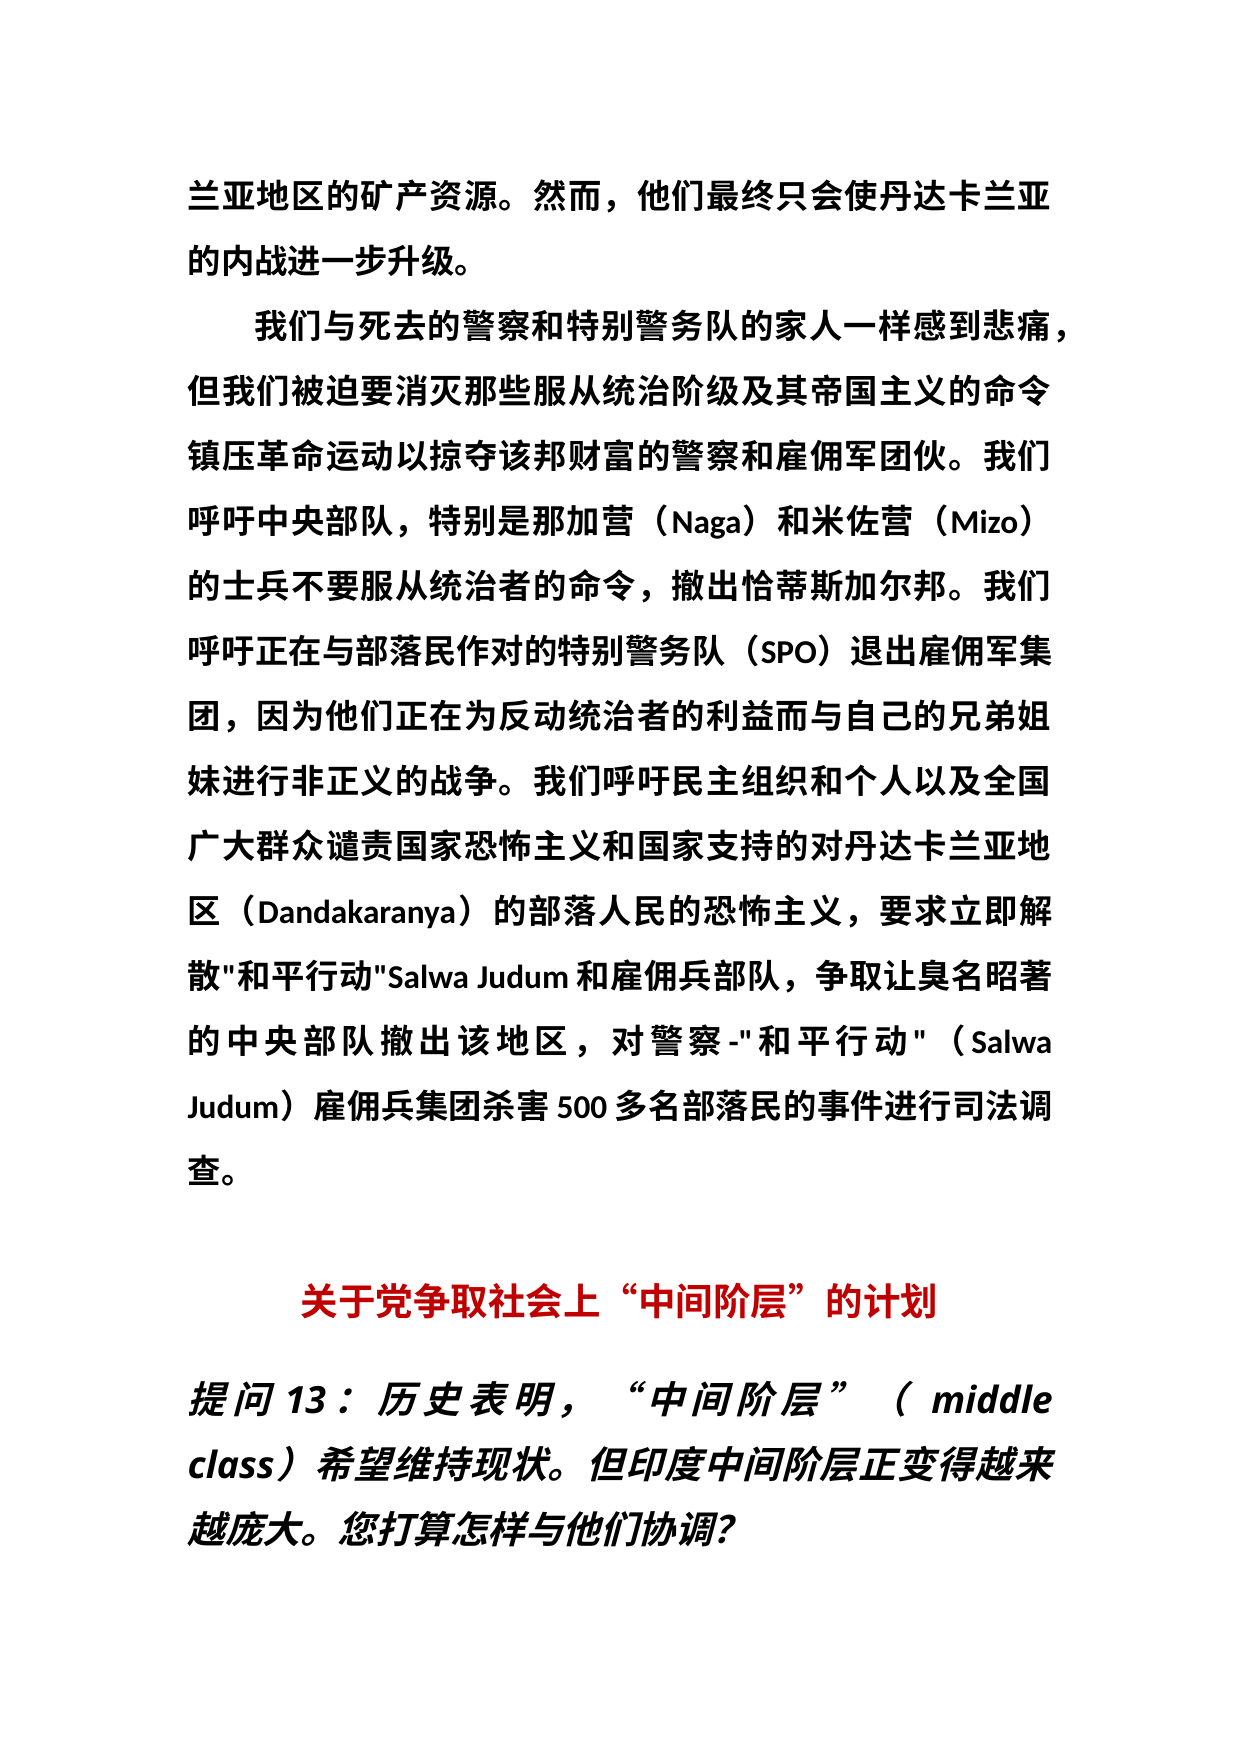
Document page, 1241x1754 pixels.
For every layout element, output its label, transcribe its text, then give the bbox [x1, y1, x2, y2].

text 我们与死去的警察和特别警务队的家人一样感到悲痛，但我们被迫要消灭那些服从统治阶级及其帝国主义的命令，镇压革命运动以掠夺该邦财富的警察和雇佣军团伙。我们呼吁中央部队，特别是那加营（Naga）和米佐营（Mizo）的士兵不要服从统治者的命令，撤出恰蒂斯加尔邦。我们呼吁正在与部落民作对的特别警务队（SPO）退出雇佣军集团，因为他们正在为反动统治者的利益而与自己的兄弟姐妹进行非正义的战争。我们呼吁民主组织和个人以及全国广大群众谴责国家恐怖主义和国家支持的对丹达卡兰亚地区（Dandakaranya）的部落人民的恐怖主义，要求立即解散"和平行动"Salwa Judum和雇佣兵部队，争取让臭名昭著的中央部队撤出该地区，对警察-"和平行动"（Salwa Judum）雇佣兵集团杀害500多名部落民的事件进行司法调查。 [187, 292, 1053, 1202]
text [187, 162, 1053, 292]
text 提问13：历史表明，“中间阶层”（ middle class）希望维持现状。但印度中间阶层正变得越来越庞大。您打算怎样与他们协调？ [187, 1364, 1053, 1559]
text 关于党争取社会上“中间阶层”的计划 [187, 1267, 1053, 1332]
